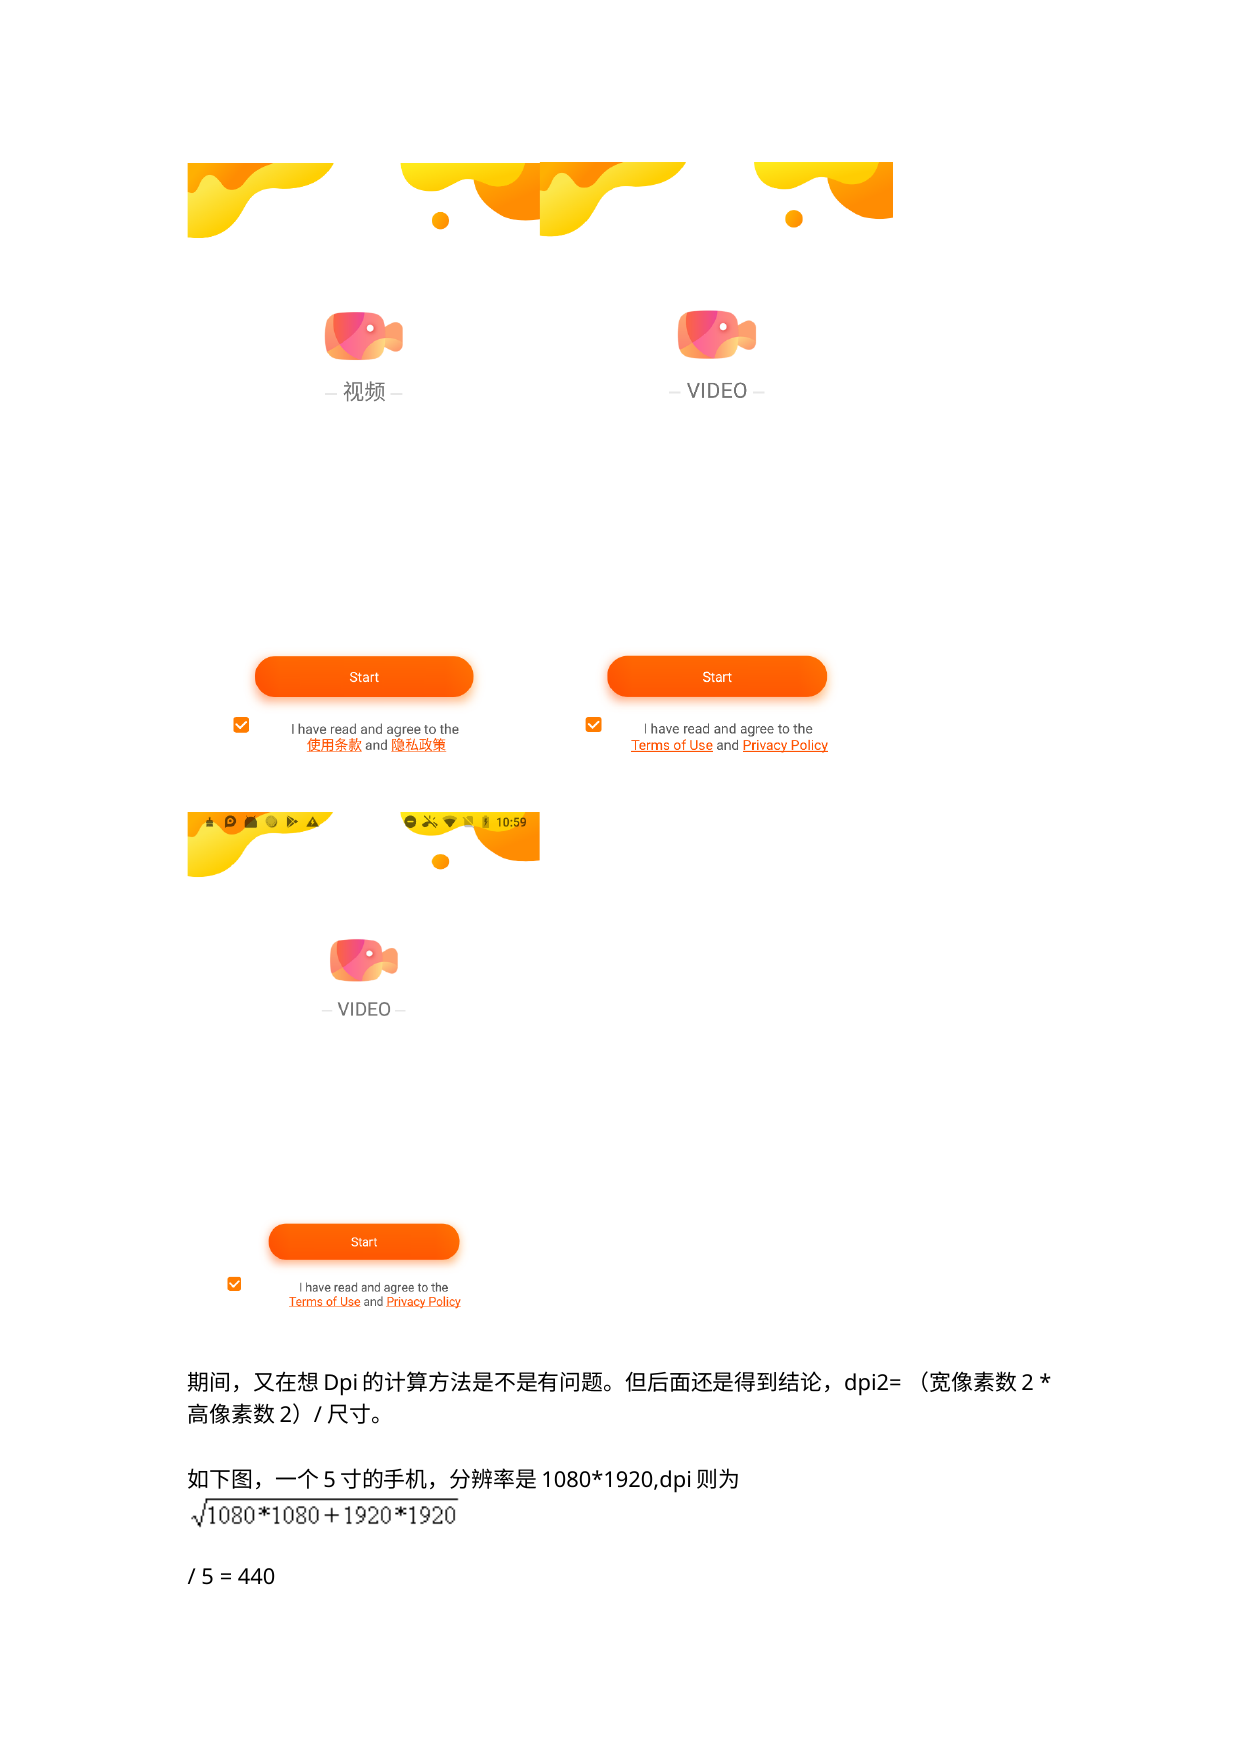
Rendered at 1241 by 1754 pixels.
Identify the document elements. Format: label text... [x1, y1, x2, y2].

text 期间，又在想Dpi的计算方法是不是有问题。但后面还是得到结论，dpi2= （宽像素数2 * 高像素数2）/ 尺寸。 [187, 1364, 1053, 1429]
picture [187, 162, 893, 790]
picture [187, 812, 540, 1341]
text / 5 = 440 [187, 1559, 1053, 1592]
text 如下图，一个5寸的手机，分辨率是1080*1920,dpi则为 [187, 1462, 1053, 1494]
picture [187, 1494, 463, 1532]
